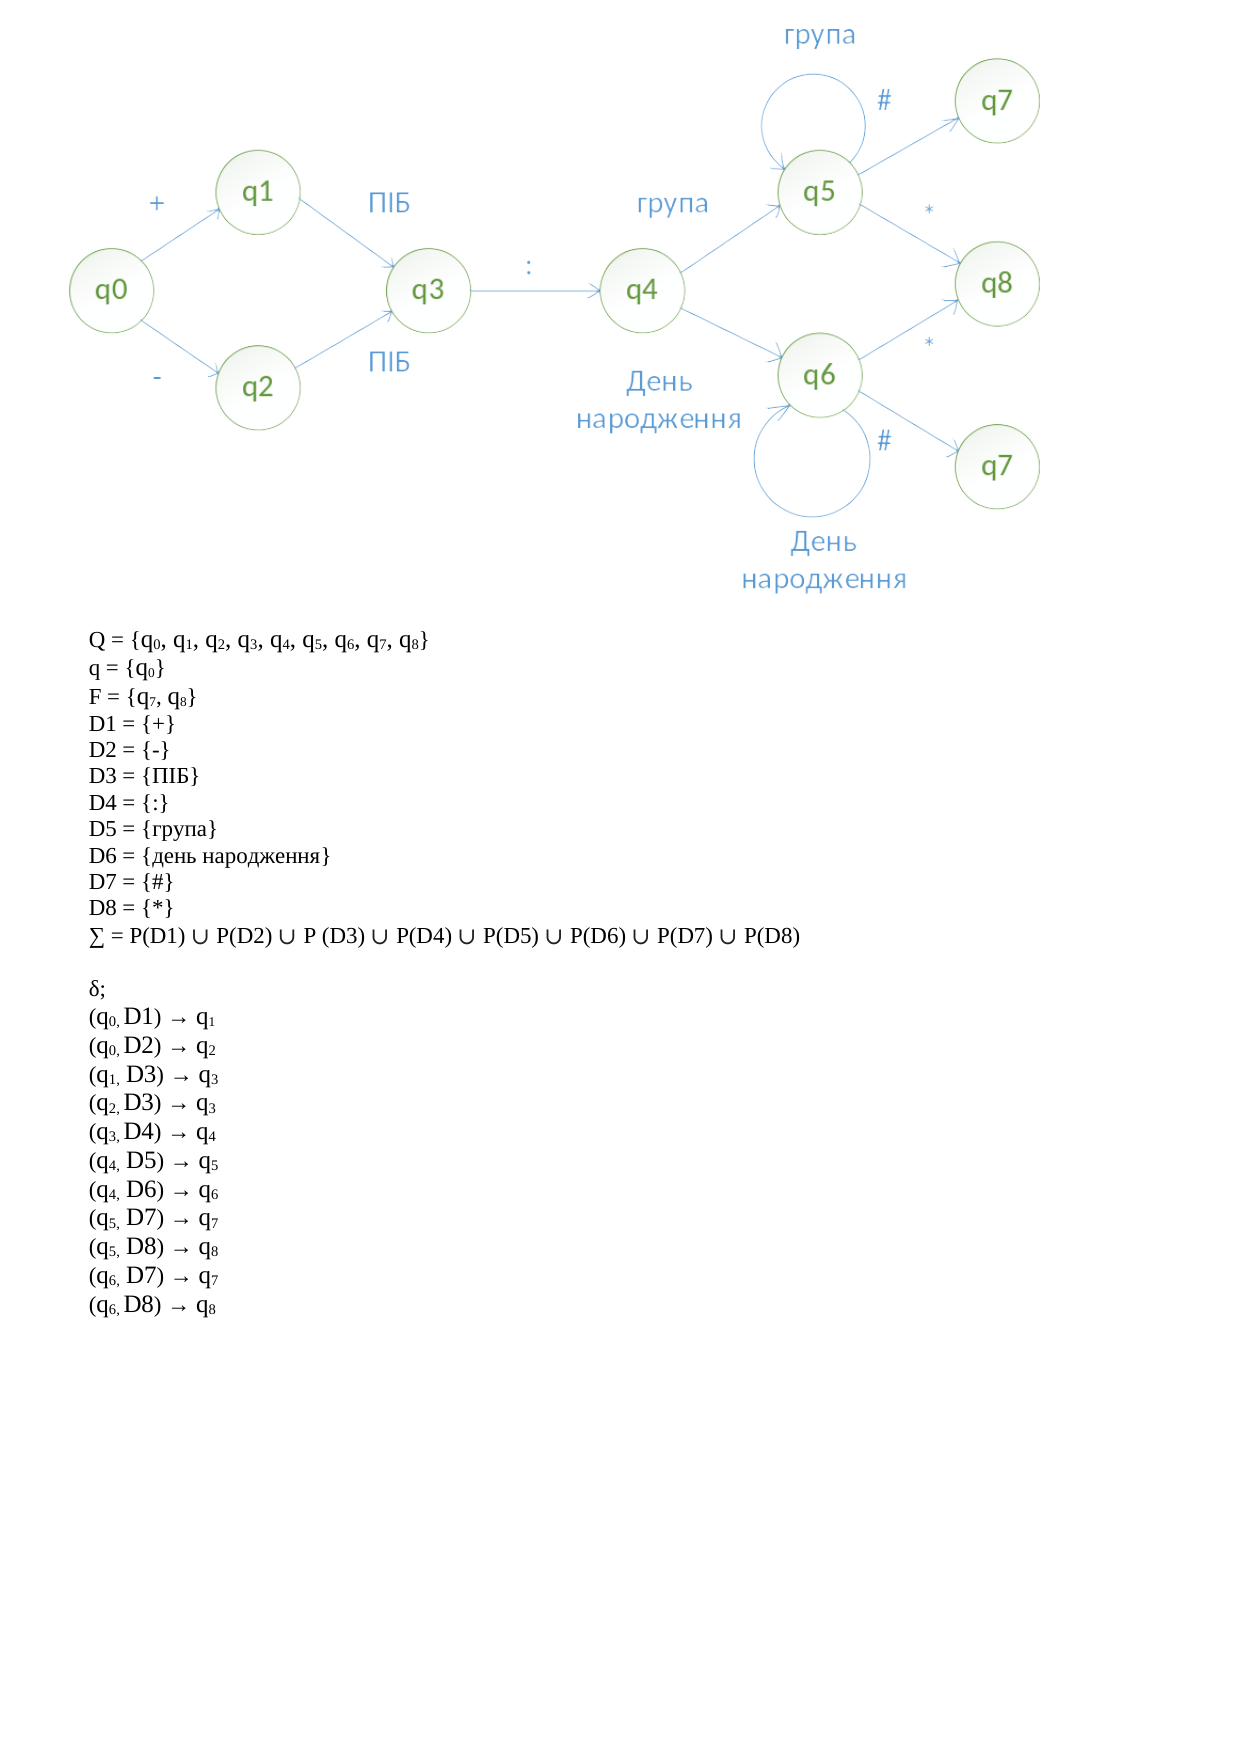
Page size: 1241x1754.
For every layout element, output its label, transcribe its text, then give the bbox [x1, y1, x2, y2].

text q = {q0} [88, 652, 1152, 681]
text ∑ = P(D1) ∪ P(D2) ∪ P (D3) ∪ P(D4) ∪ P(D5) ∪ P(D6) ∪ P(D7) ∪ P(D8) [744, 921, 1152, 948]
text (q0, D1) → q1 [88, 1001, 1152, 1030]
text D8 = {*} [88, 894, 1152, 921]
text D7 = {#} [88, 868, 1152, 894]
text F = {q7, q8} [88, 681, 1152, 710]
text (q6, D7) → q7 [88, 1260, 1152, 1289]
text D3 = {ПІБ} [88, 763, 1152, 789]
text D5 = {група} [88, 815, 1152, 842]
text (q3, D4) → q4 [88, 1116, 1152, 1145]
text (q0, D2) → q2 [88, 1030, 1152, 1059]
text D1 = {+} [88, 710, 1152, 736]
text Q = {q0, q1, q2, q3, q4, q5, q6, q7, q8} [88, 624, 1152, 652]
text (q5, D8) → q8 [88, 1231, 1152, 1260]
text δ; [88, 975, 1152, 1001]
text (q5, D7) → q7 [88, 1202, 1152, 1231]
text (q6, D8) → q8 [88, 1289, 1152, 1317]
text (q1, D3) → q3 [88, 1059, 1152, 1087]
text D4 = {:} [88, 789, 1152, 815]
text (q4, D6) → q6 [88, 1174, 1152, 1202]
text (q2, D3) → q3 [88, 1087, 1152, 1116]
text D6 = {день народження} [88, 842, 1152, 868]
text (q4, D5) → q5 [88, 1145, 1152, 1174]
text D2 = {-} [88, 736, 1152, 763]
